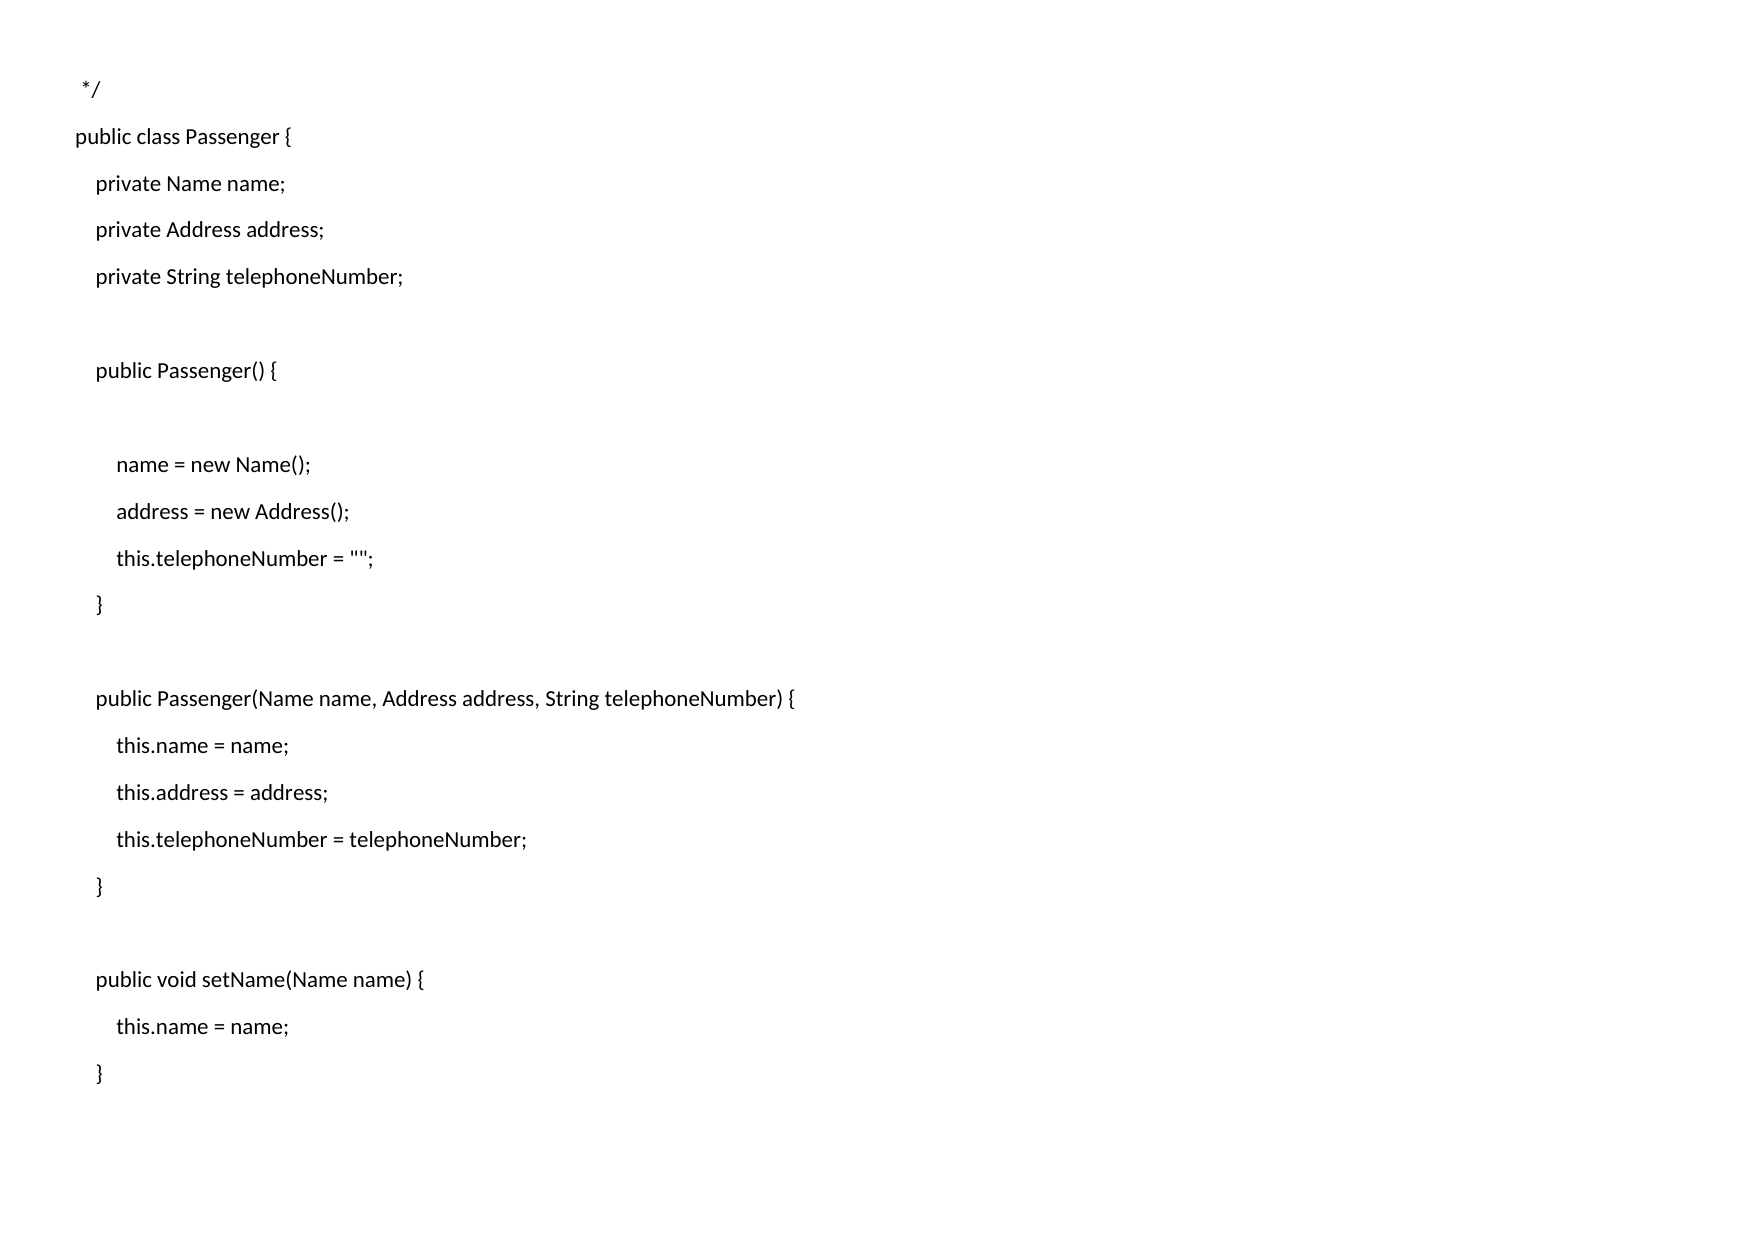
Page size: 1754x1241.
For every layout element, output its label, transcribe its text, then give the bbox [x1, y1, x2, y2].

text this.name = name; [75, 731, 1679, 759]
text public Passenger(Name name, Address address, String telephoneNumber) { [75, 684, 1679, 712]
text address = new Address(); [75, 497, 1679, 525]
text this.telephoneNumber = telephoneNumber; [75, 825, 1679, 853]
text this.telephoneNumber = ""; [75, 544, 1679, 572]
text public void setName(Name name) { [75, 966, 1679, 994]
text public Passenger() { [75, 356, 1679, 384]
text private Name name; [75, 169, 1679, 197]
text this.name = name; [75, 1012, 1679, 1041]
text } [75, 591, 1679, 619]
text private String telephoneNumber; [75, 262, 1679, 291]
text private Address address; [75, 216, 1679, 244]
text } [75, 872, 1679, 900]
text name = new Name(); [75, 450, 1679, 478]
text public class Passenger { [75, 122, 1679, 150]
text } [75, 1059, 1679, 1087]
text this.address = address; [75, 778, 1679, 806]
text */ [75, 75, 1679, 103]
